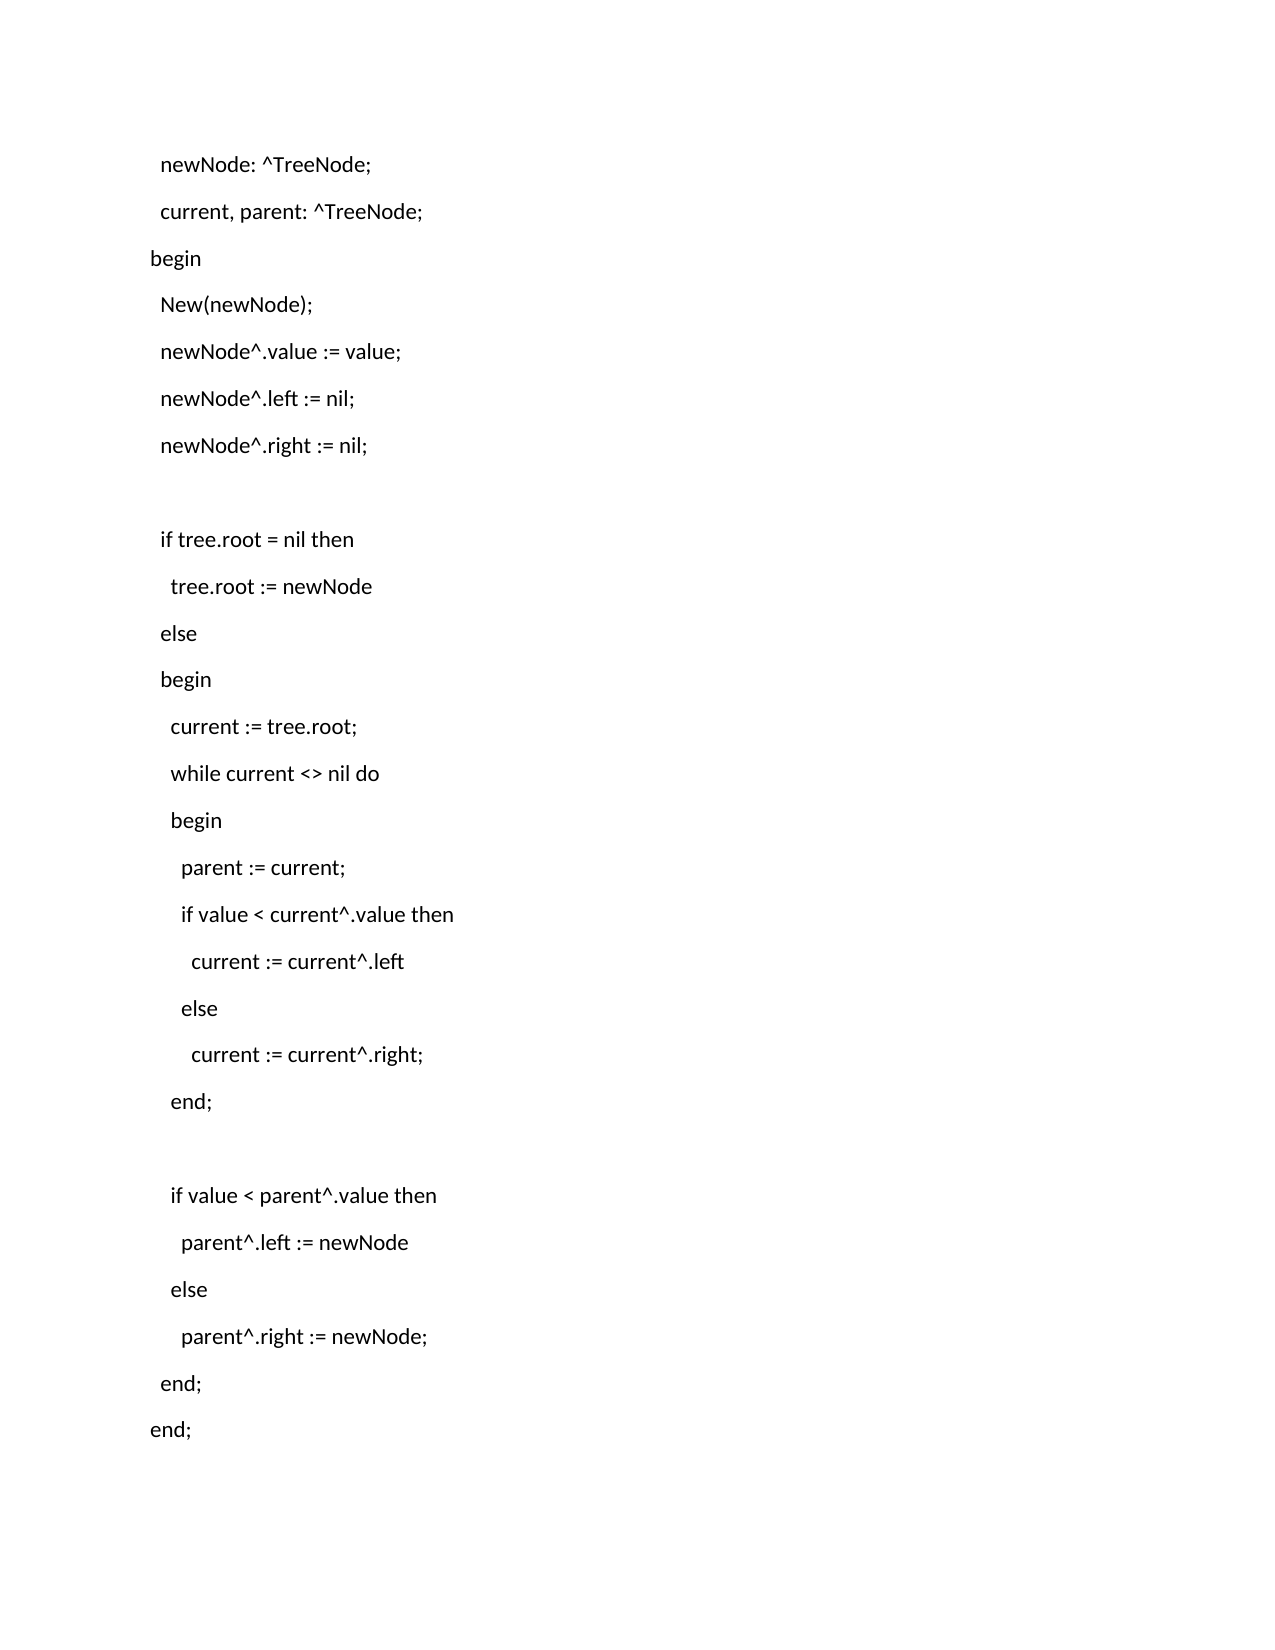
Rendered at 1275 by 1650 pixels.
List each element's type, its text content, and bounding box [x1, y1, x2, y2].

text newNode: ^TreeNode; [150, 150, 1125, 178]
text parent := current; [150, 853, 1125, 881]
text current := current^.left [150, 947, 1125, 975]
text else [150, 619, 1125, 647]
text begin [150, 666, 1125, 694]
text end; [150, 1369, 1125, 1397]
text current, parent: ^TreeNode; [150, 197, 1125, 225]
text current := tree.root; [150, 712, 1125, 741]
text parent^.right := newNode; [150, 1322, 1125, 1350]
text else [150, 994, 1125, 1022]
text tree.root := newNode [150, 572, 1125, 600]
text if tree.root = nil then [150, 525, 1125, 553]
text current := current^.right; [150, 1041, 1125, 1069]
text while current <> nil do [150, 759, 1125, 787]
text begin [150, 806, 1125, 834]
text end; [150, 1416, 1125, 1444]
text newNode^.left := nil; [150, 384, 1125, 412]
text newNode^.value := value; [150, 337, 1125, 366]
text newNode^.right := nil; [150, 431, 1125, 459]
text else [150, 1275, 1125, 1303]
text end; [150, 1087, 1125, 1116]
text if value < parent^.value then [150, 1181, 1125, 1209]
text New(newNode); [150, 291, 1125, 319]
text if value < current^.value then [150, 900, 1125, 928]
text parent^.left := newNode [150, 1228, 1125, 1256]
text begin [150, 244, 1125, 272]
